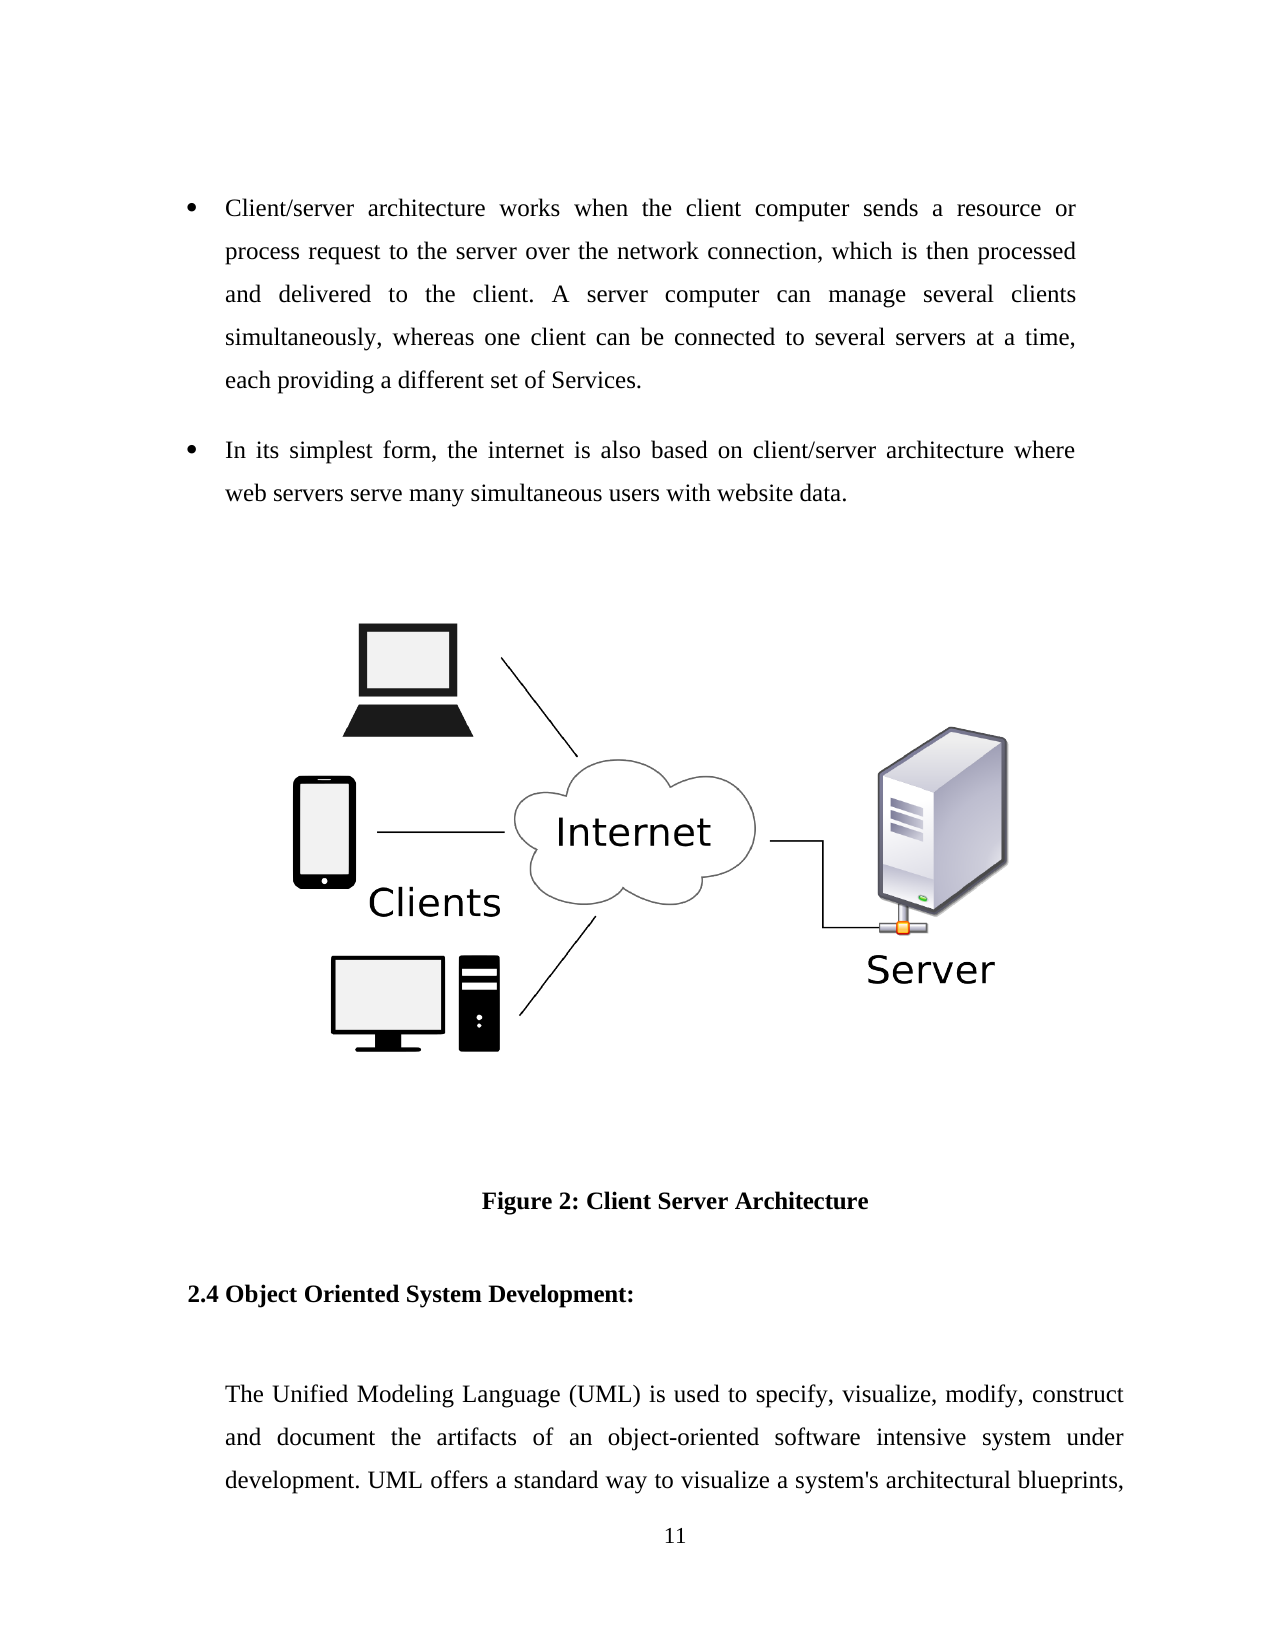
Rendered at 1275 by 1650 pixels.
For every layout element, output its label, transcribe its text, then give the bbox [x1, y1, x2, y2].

list In its simplest form, the internet is also based on client/server architecture where web servers serve many simultaneous users with website data. [187, 435, 1076, 507]
text Figure 2: Client Server Architecture [225, 1186, 1125, 1215]
picture [292, 623, 1009, 1052]
list Client/server architecture works when the client computer sends a resource or process request to the server over the network connection, which is then processed and delivered to the client. A server computer can manage several clients simultaneously, whereas one client can be connected to several servers at a time, each providing a different set of Services. [187, 193, 1077, 394]
list Object Oriented System Development: [187, 1279, 1125, 1307]
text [225, 1379, 1125, 1494]
